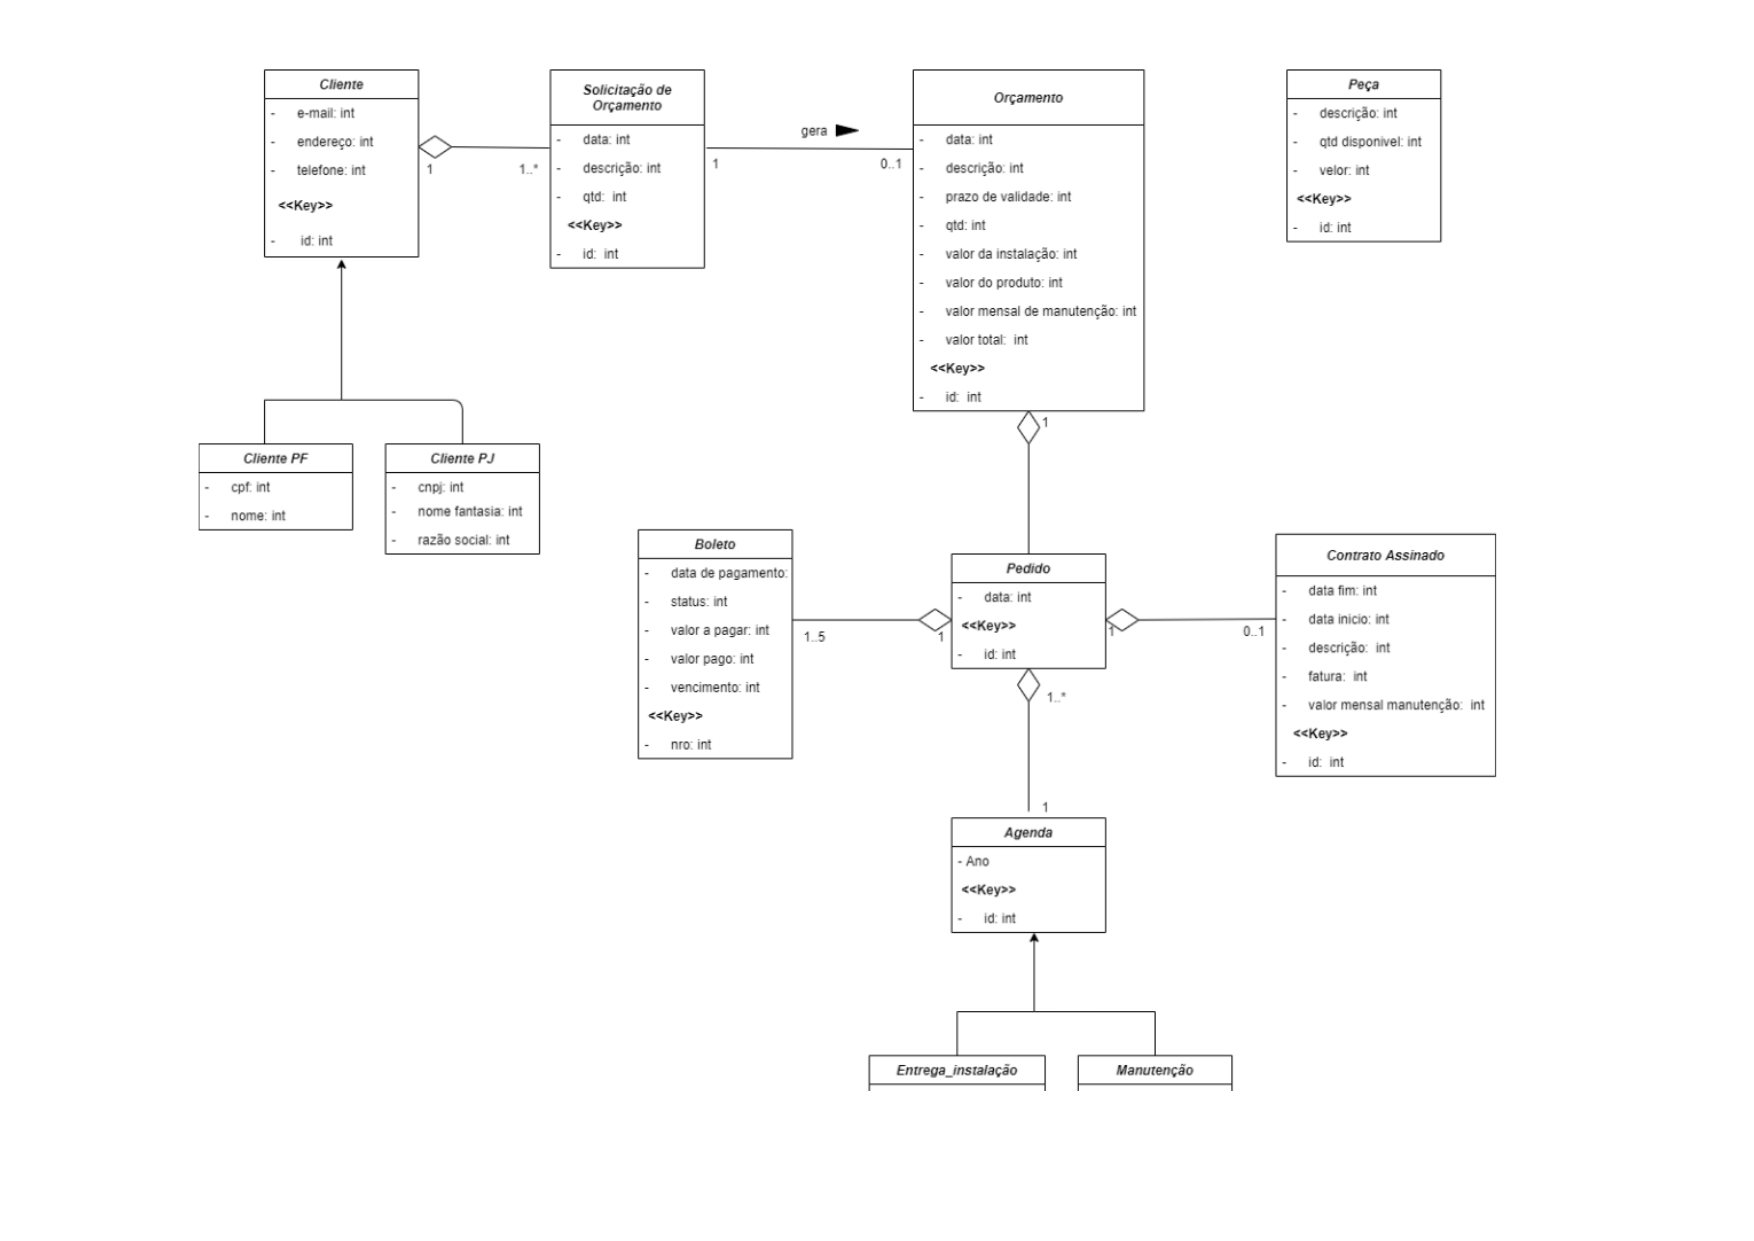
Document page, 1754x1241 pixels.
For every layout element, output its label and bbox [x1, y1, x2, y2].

picture [162, 59, 1573, 1091]
